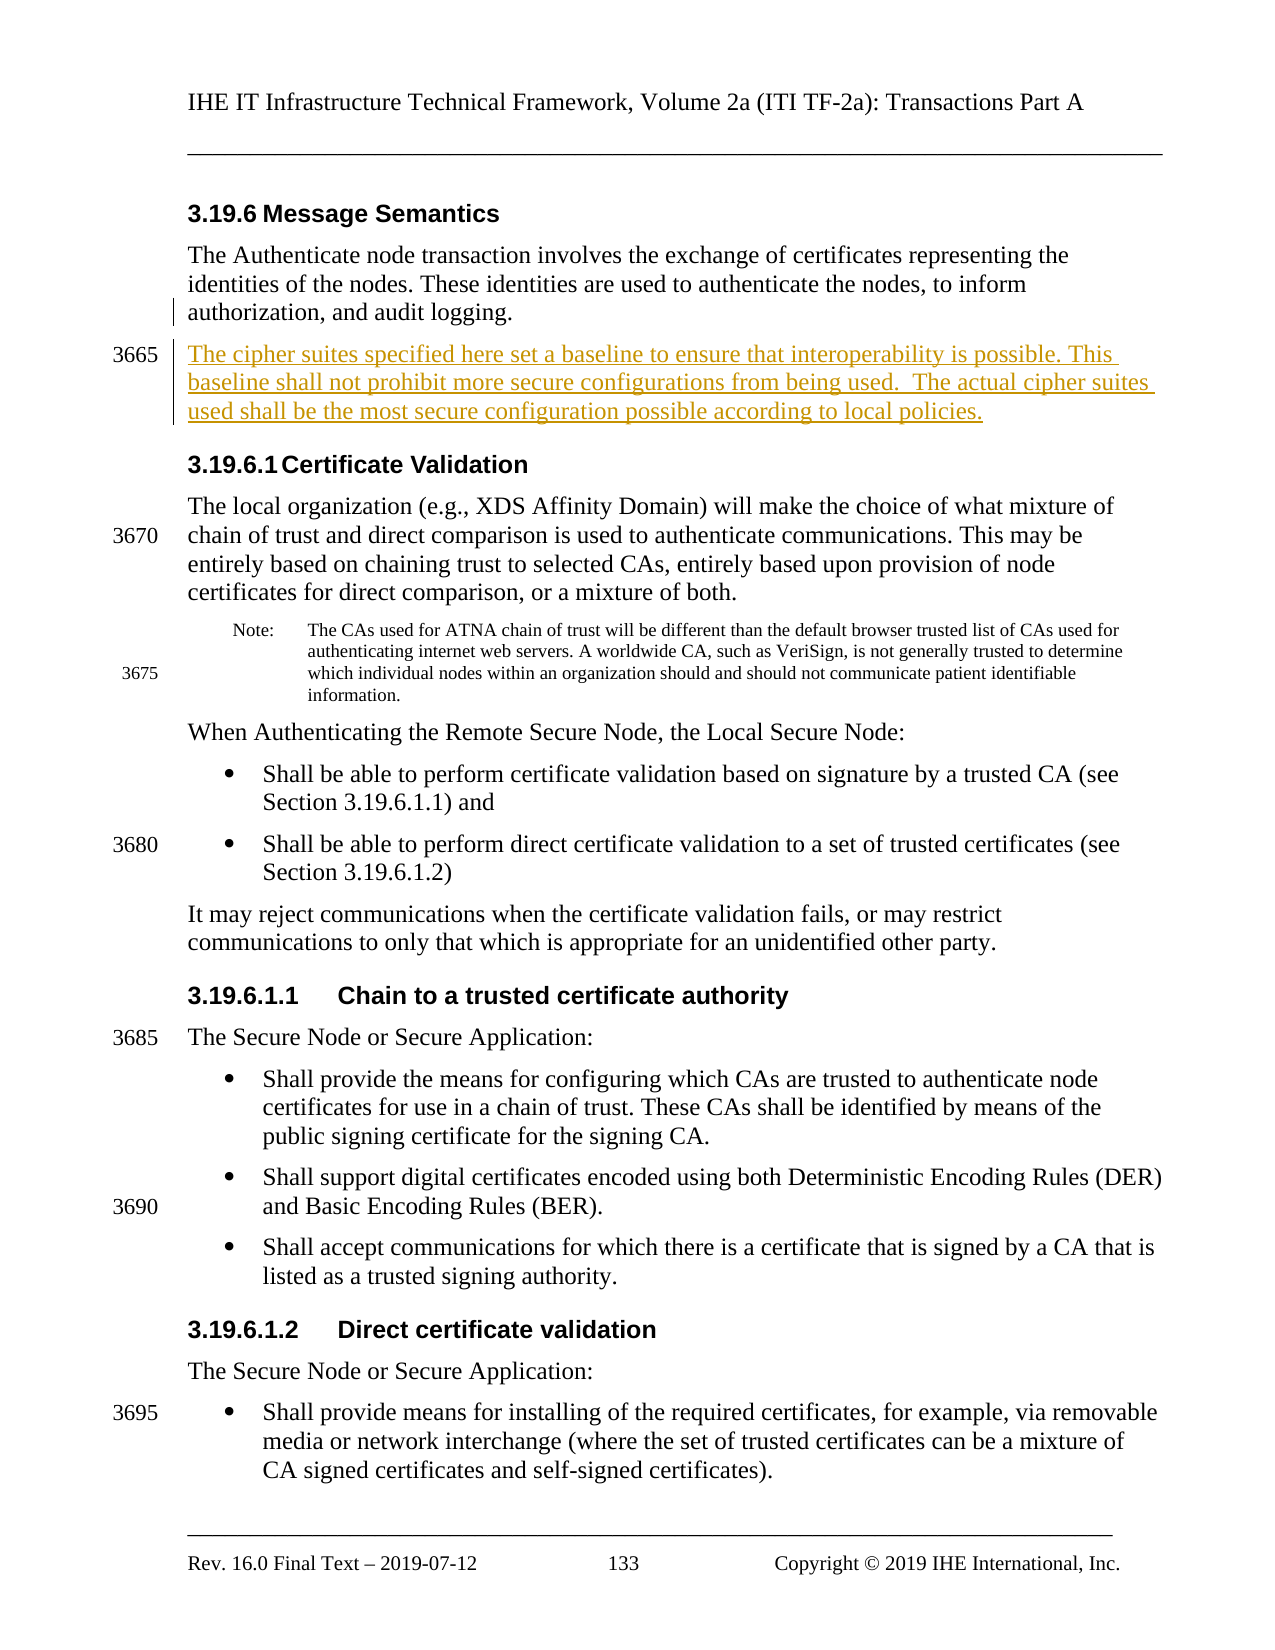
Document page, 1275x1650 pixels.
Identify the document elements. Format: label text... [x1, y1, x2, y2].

text The local organization (e.g., XDS Affinity Domain) will make the choice of what mixture of chain of trust and direct comparison is used to authenticate communications. This may be entirely based on chaining trust to selected CAs, entirely based upon provision of node certificates for direct comparison, or a mixture of both. [187, 491, 1162, 606]
subtitle Chain to a trusted certificate authority [187, 981, 1162, 1010]
text The Secure Node or Secure Application: [187, 1356, 1162, 1385]
list Shall accept communications for which there is a certificate that is signed by a CA that is listed as a trusted signing authority. [225, 1232, 1162, 1290]
subtitle Message Semantics [187, 199, 1162, 227]
text It may reject communications when the certificate validation fails, or may restrict communications to only that which is appropriate for an unidentified other party. [187, 899, 1162, 956]
list Shall provide the means for configuring which CAs are trusted to authenticate node certificates for use in a chain of trust. These CAs shall be identified by means of the public signing certificate for the signing CA. [225, 1064, 1162, 1150]
subtitle Certificate Validation [187, 450, 1162, 479]
text The Secure Node or Secure Application: [187, 1022, 1162, 1051]
list Shall be able to perform direct certificate validation to a set of trusted certificates (see Section 3.19.6.1.2) [225, 829, 1162, 886]
text Note: The CAs used for ATNA chain of trust will be different than the default browser trusted list of CAs used for authenticating internet web servers. A worldwide CA, such as VeriSign, is not generally trusted to determine which individual nodes within an organization should and should not communicate patient identifiable information. [232, 619, 1162, 705]
list Shall support digital certificates encoded using both Deterministic Encoding Rules (DER) and Basic Encoding Rules (BER). [225, 1162, 1162, 1220]
subtitle Direct certificate validation [187, 1315, 1162, 1344]
text When Authenticating the Remote Secure Node, the Local Secure Node: [187, 717, 1162, 746]
list Shall provide means for installing of the required certificates, for example, via removable media or network interchange (where the set of trusted certificates can be a mixture of CA signed certificates and self-signed certificates). [225, 1397, 1162, 1484]
list Shall be able to perform certificate validation based on signature by a trusted CA (see Section 3.19.6.1.1) and [225, 759, 1162, 816]
text The Authenticate node transaction involves the exchange of certificates representing the identities of the nodes. These identities are used to authenticate the nodes, to inform authorization, and audit logging. [187, 240, 1162, 326]
